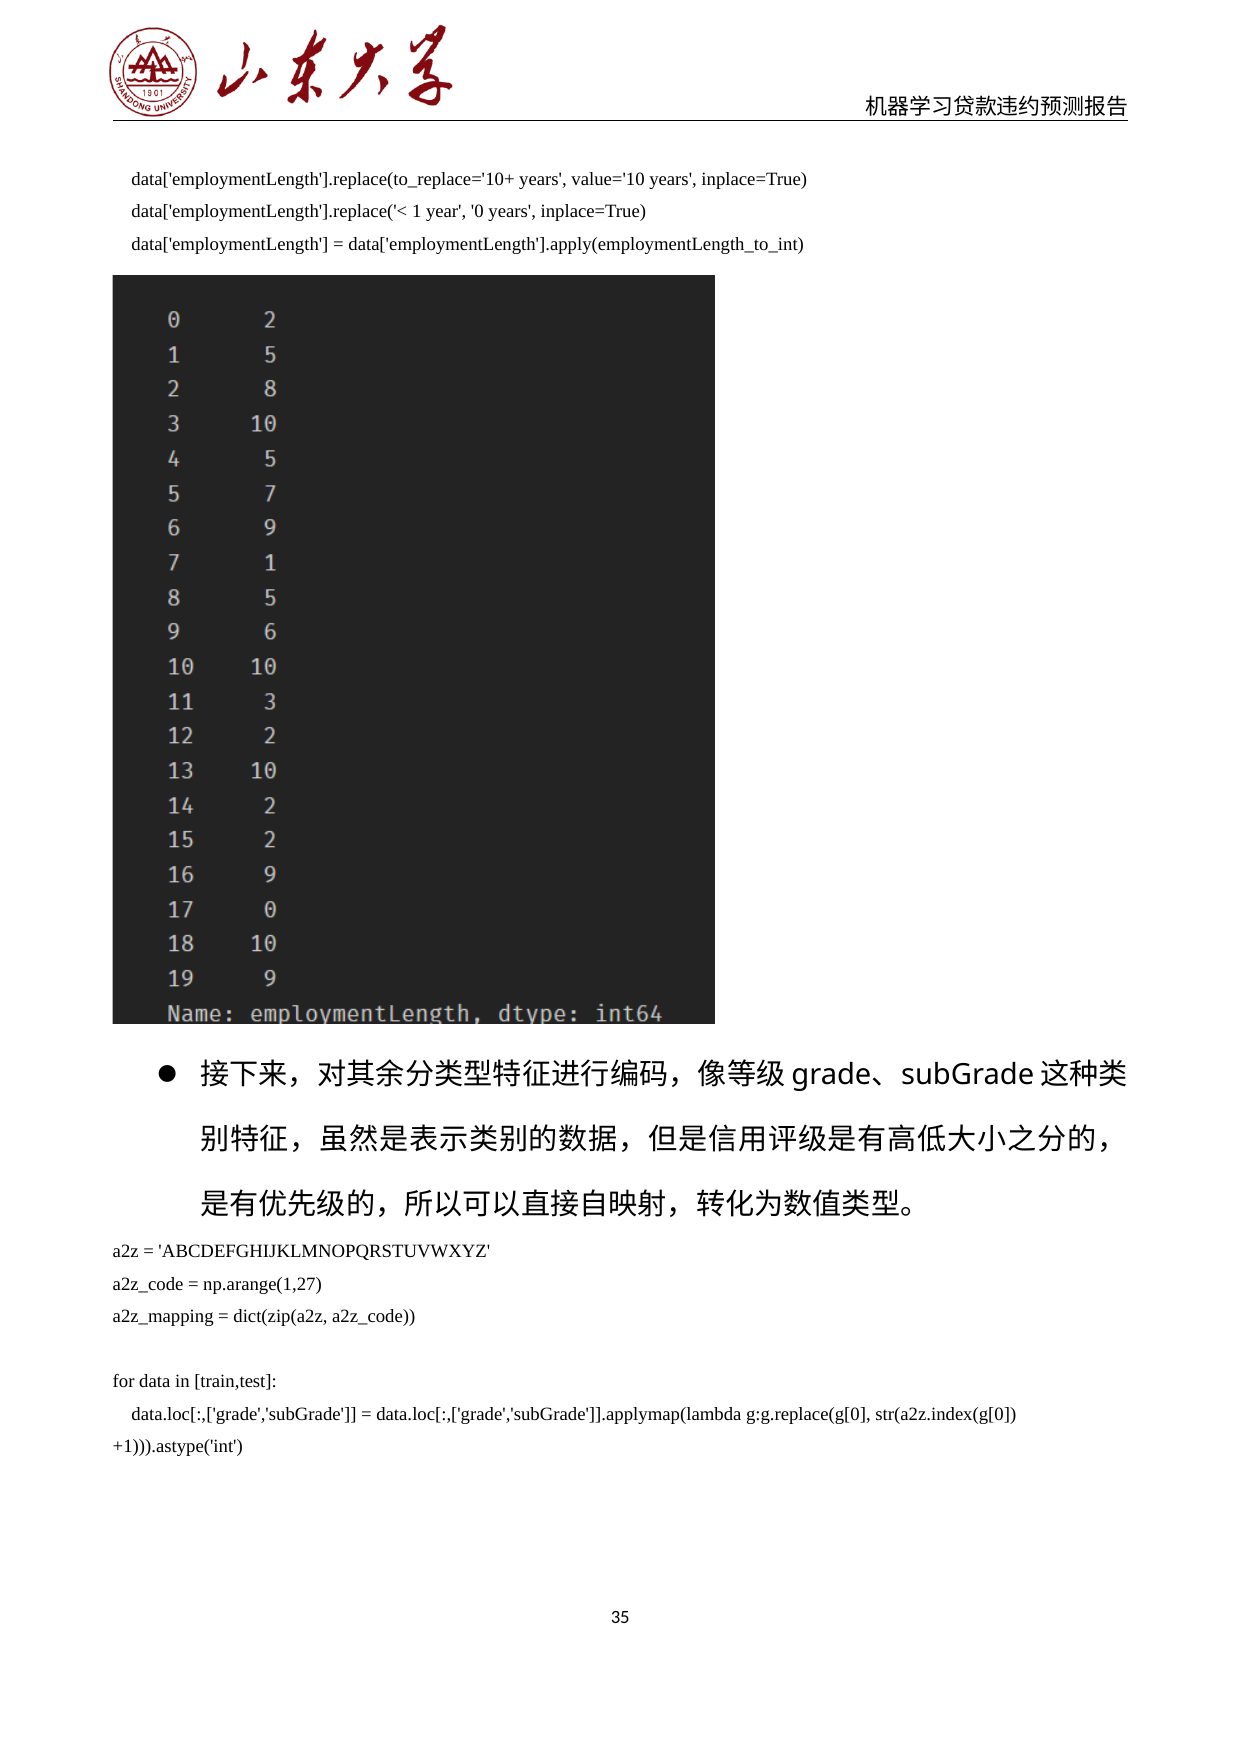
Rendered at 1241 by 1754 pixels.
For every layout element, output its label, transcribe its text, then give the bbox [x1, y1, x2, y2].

text data['employmentLength'].replace('< 1 year', '0 years', inplace=True) [112, 194, 1128, 227]
text a2z = 'ABCDEFGHIJKLMNOPQRSTUVWXYZ' [112, 1234, 1128, 1267]
text data['employmentLength'] = data['employmentLength'].apply(employmentLength_to_int) [112, 227, 1128, 259]
picture [101, 7, 458, 134]
text a2z_mapping = dict(zip(a2z, a2z_code)) [112, 1299, 1128, 1332]
list 接下来，对其余分类型特征进行编码，像等级grade、subGrade这种类别特征，虽然是表示类别的数据，但是信用评级是有高低大小之分的，是有优先级的，所以可以直接自映射，转化为数值类型。 [156, 1039, 1128, 1234]
picture [112, 275, 715, 1024]
text data.loc[:,['grade','subGrade']] = data.loc[:,['grade','subGrade']].applymap(lambda g:g.replace(g[0], str(a2z.index(g[0])+1))).astype('int') [112, 1397, 1128, 1462]
text a2z_code = np.arange(1,27) [112, 1267, 1128, 1299]
text for data in [train,test]: [112, 1364, 1128, 1397]
text data['employmentLength'].replace(to_replace='10+ years', value='10 years', inplace=True) [112, 162, 1128, 194]
